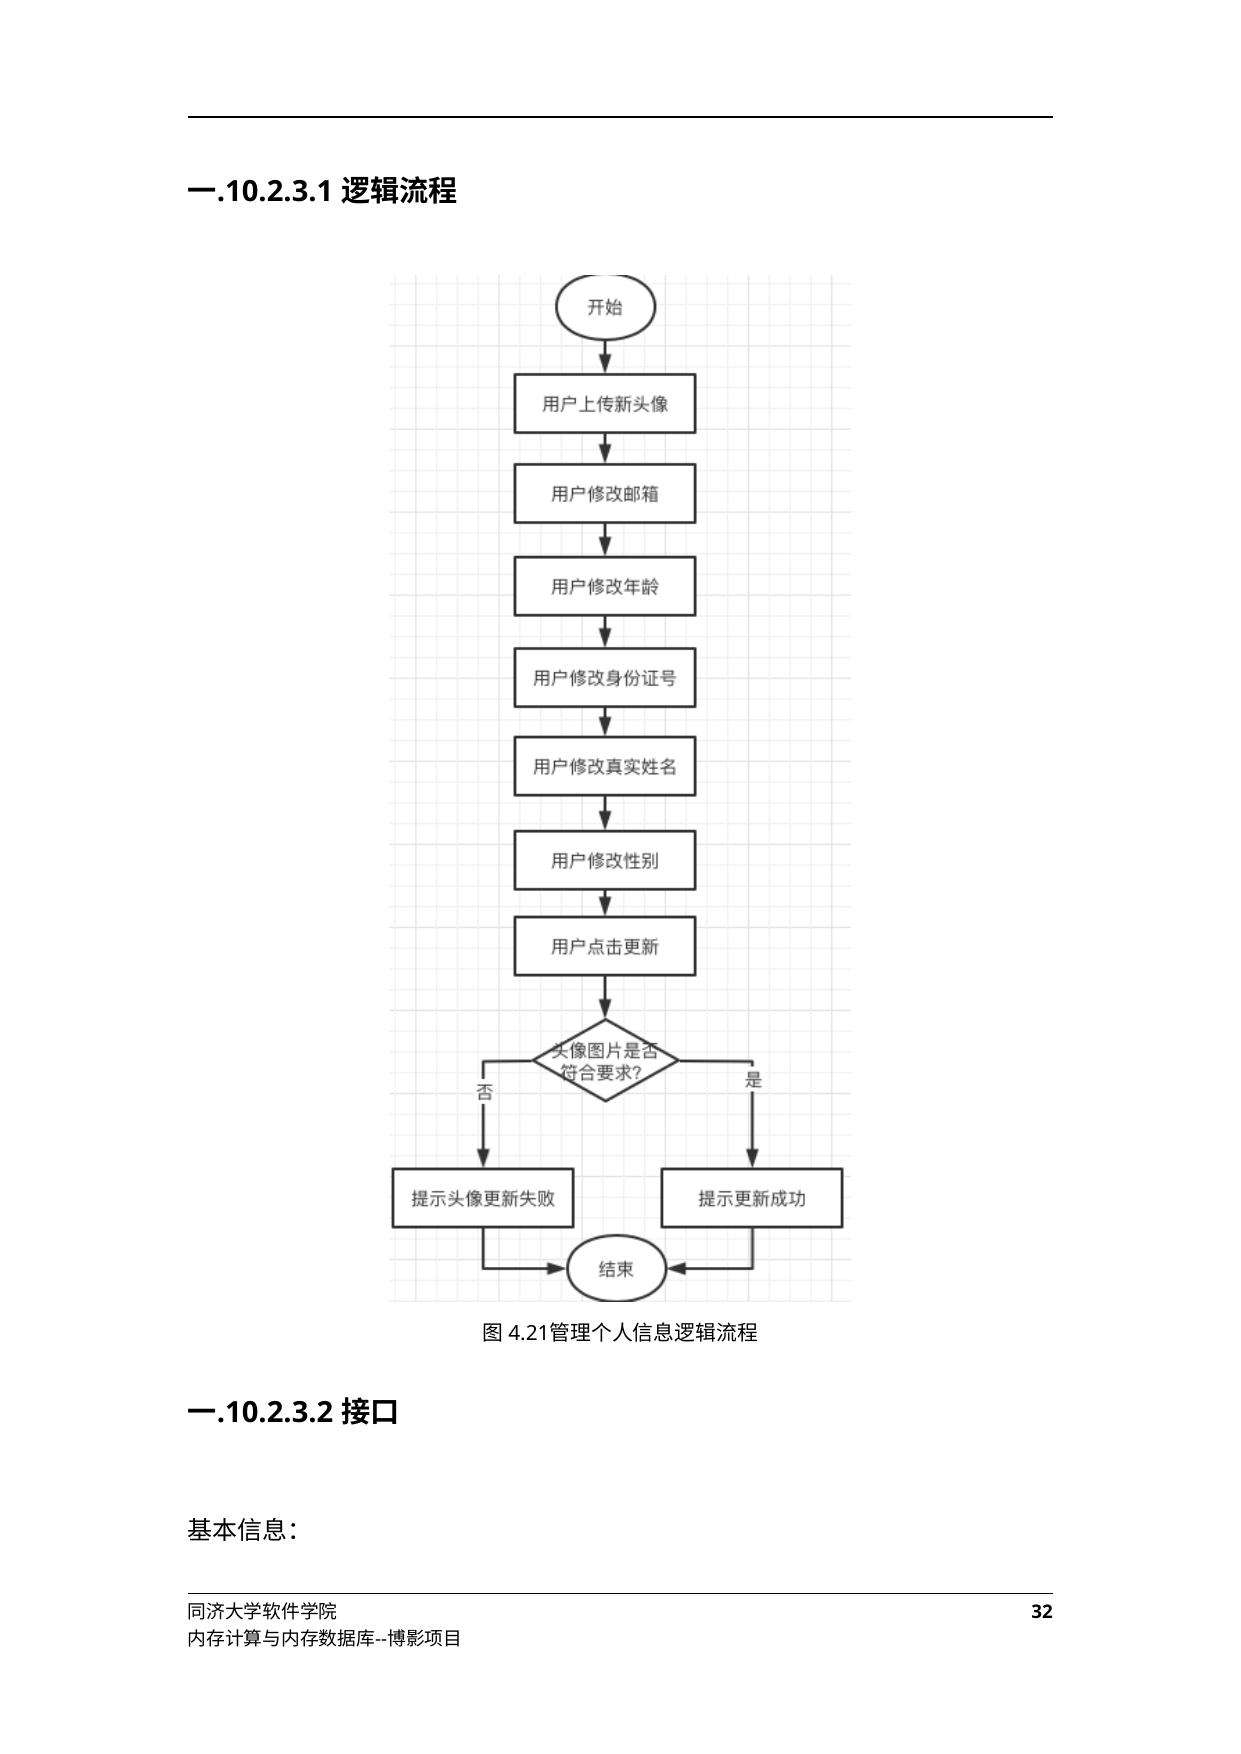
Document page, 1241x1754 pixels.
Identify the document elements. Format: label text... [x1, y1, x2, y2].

text 基本信息： [187, 1496, 1053, 1561]
subtitle 逻辑流程 [187, 157, 1053, 222]
subtitle 接口 [187, 1377, 1053, 1442]
picture [389, 275, 852, 1302]
